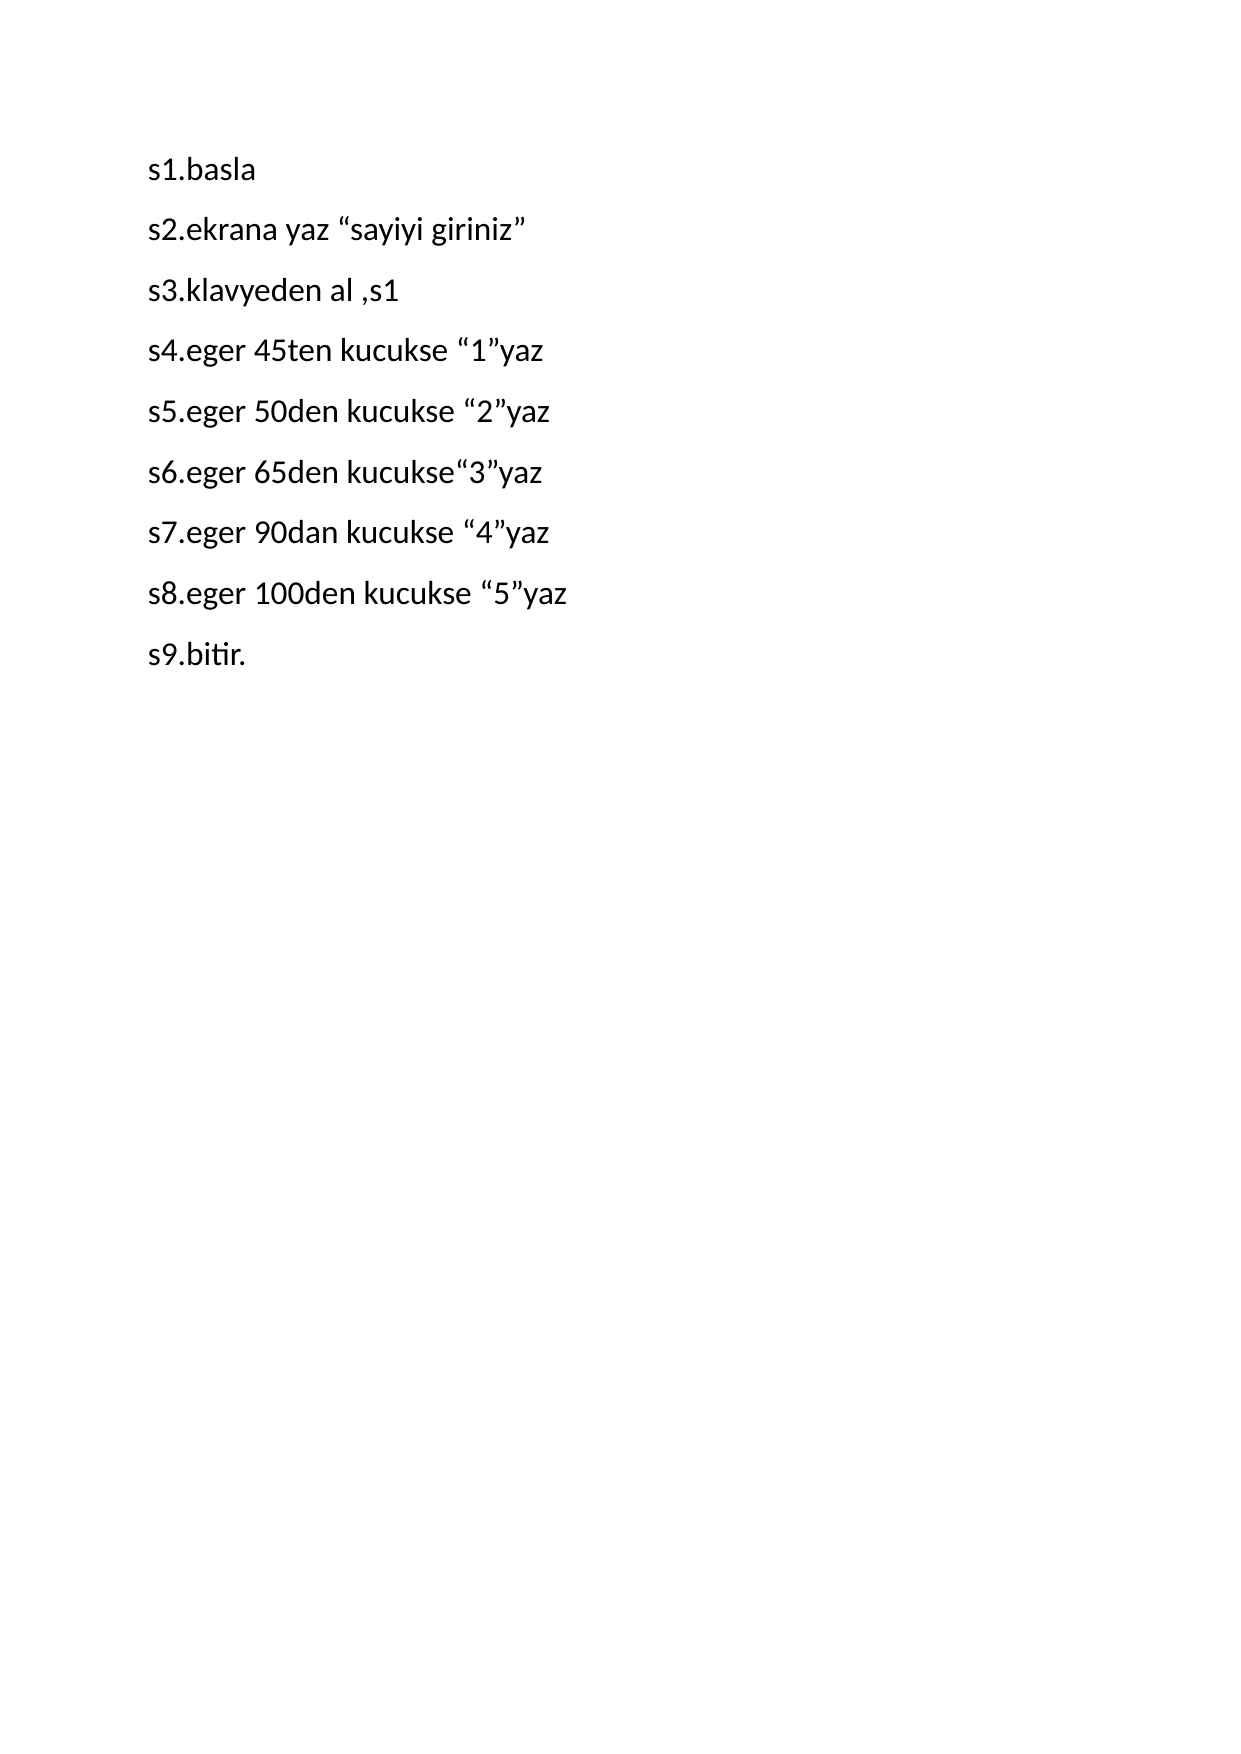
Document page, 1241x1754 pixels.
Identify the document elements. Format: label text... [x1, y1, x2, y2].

text s5.eger 50den kucukse “2”yaz [148, 390, 1093, 431]
text s1.basla [148, 148, 1093, 188]
text s2.ekrana yaz “sayiyi giriniz” [148, 208, 1093, 249]
text s9.bitir. [148, 633, 1093, 673]
text s6.eger 65den kucukse“3”yaz [148, 451, 1093, 491]
text s4.eger 45ten kucukse “1”yaz [148, 329, 1093, 370]
text s8.eger 100den kucukse “5”yaz [148, 572, 1093, 613]
text s3.klavyeden al ,s1 [148, 269, 1093, 309]
text s7.eger 90dan kucukse “4”yaz [148, 511, 1093, 552]
